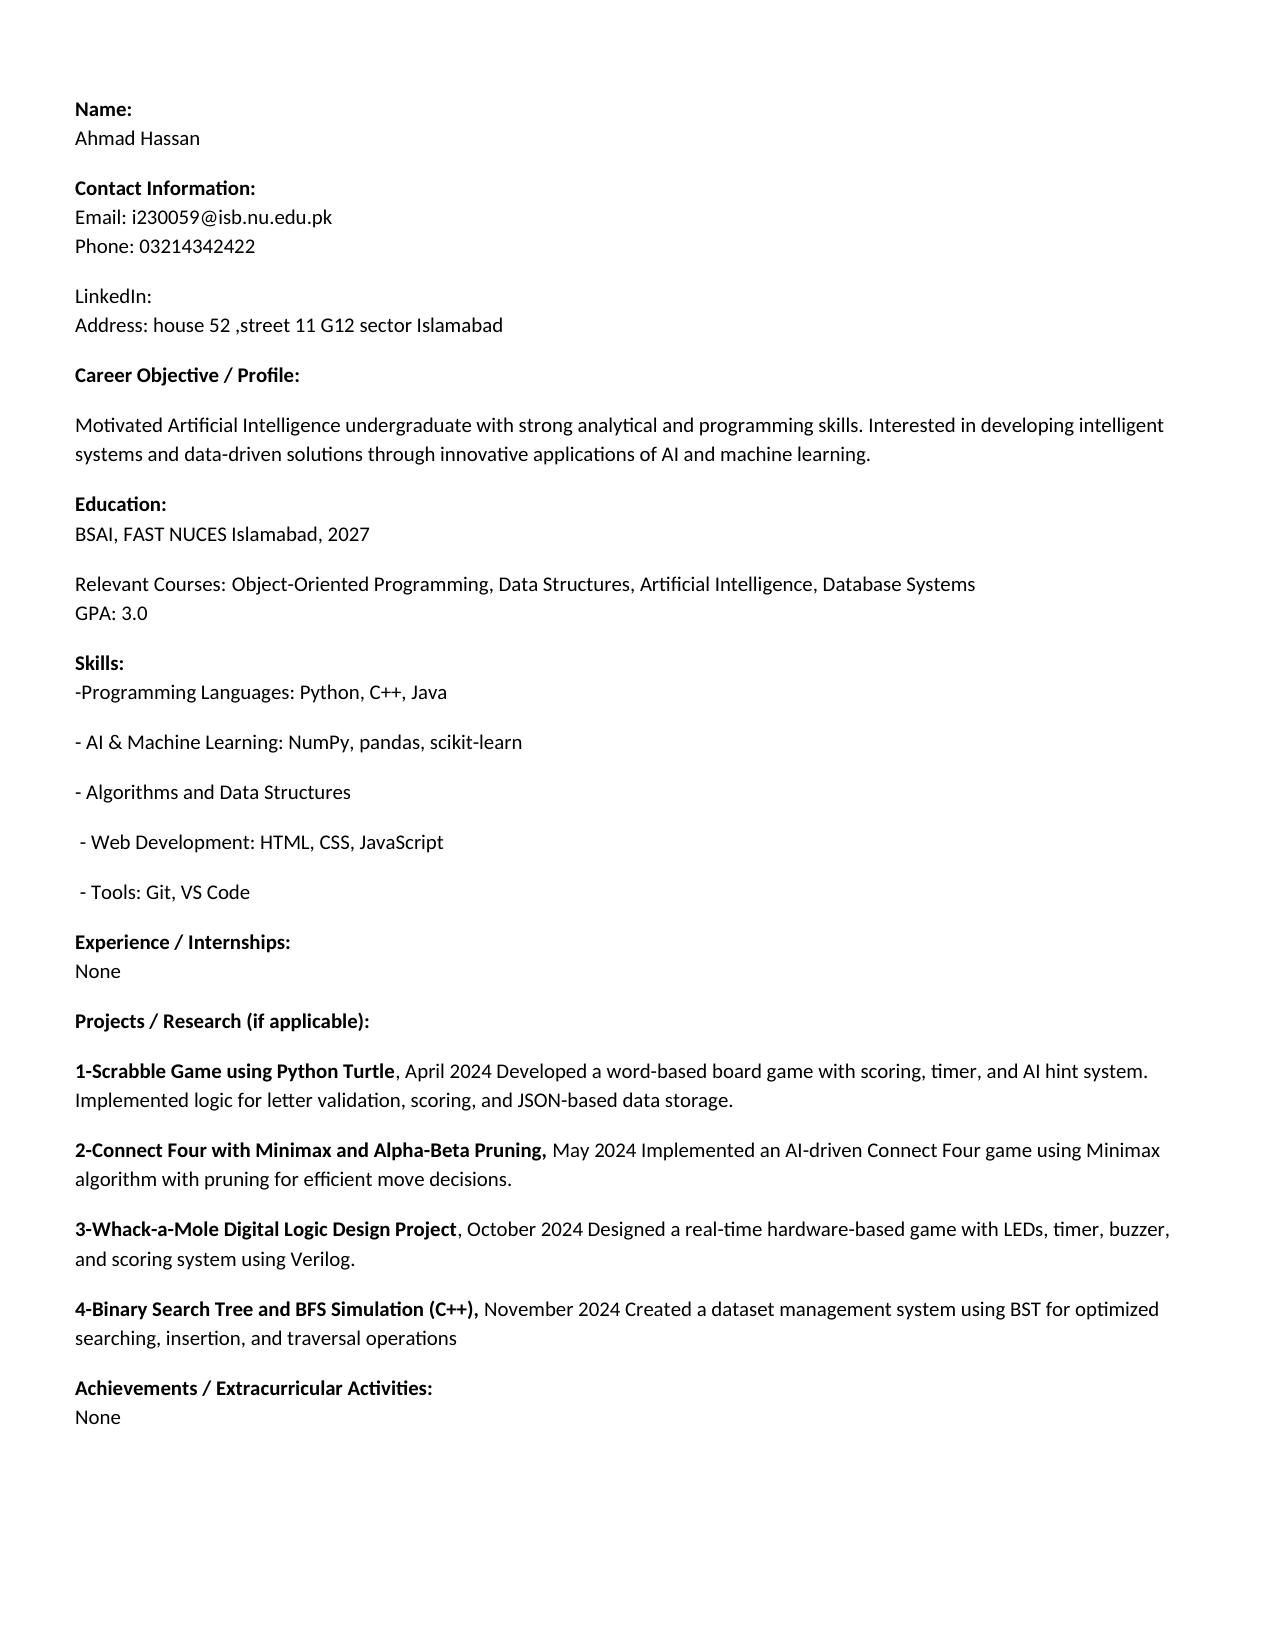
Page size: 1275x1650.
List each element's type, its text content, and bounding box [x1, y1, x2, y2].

subtitle Motivated Artificial Intelligence undergraduate with strong analytical and programming skills. Interested in developing intelligent systems and data-driven solutions through innovative applications of AI and machine learning. [75, 412, 1200, 467]
subtitle 2-Connect Four with Minimax and Alpha-Beta Pruning, May 2024 Implemented an AI-driven Connect Four game using Minimax algorithm with pruning for efficient move decisions. [75, 1137, 1200, 1192]
text Relevant Courses: Object-Oriented Programming, Data Structures, Artificial Intelligence, Database Systems GPA: 3.0 [75, 571, 1200, 625]
subtitle Contact Information: [75, 175, 1200, 200]
text Email: i230059@isb.nu.edu.pk Phone: 03214342422 [75, 204, 1200, 259]
subtitle Skills: [75, 650, 1200, 675]
text None [75, 958, 1200, 984]
subtitle Education: [75, 492, 1200, 517]
text None [75, 1404, 1200, 1429]
text - Tools: Git, VS Code [75, 879, 1200, 904]
subtitle Experience / Internships: [75, 929, 1200, 954]
subtitle Career Objective / Profile: [75, 362, 1200, 388]
text - Algorithms and Data Structures [75, 779, 1200, 804]
subtitle 1-Scrabble Game using Python Turtle, April 2024 Developed a word-based board game with scoring, timer, and AI hint system. Implemented logic for letter validation, scoring, and JSON-based data storage. [75, 1058, 1200, 1113]
subtitle Achievements / Extracurricular Activities: [75, 1375, 1200, 1400]
text BSAI, FAST NUCES Islamabad, 2027 [75, 521, 1200, 546]
text - Web Development: HTML, CSS, JavaScript [75, 829, 1200, 854]
text Ahmad Hassan [75, 125, 1200, 150]
text LinkedIn: Address: house 52 ,street 11 G12 sector Islamabad [75, 283, 1200, 338]
text - AI & Machine Learning: NumPy, pandas, scikit-learn [75, 729, 1200, 754]
subtitle 3-Whack-a-Mole Digital Logic Design Project, October 2024 Designed a real-time hardware-based game with LEDs, timer, buzzer, and scoring system using Verilog. [75, 1217, 1200, 1271]
subtitle Projects / Research (if applicable): [75, 1008, 1200, 1034]
subtitle Name: [75, 96, 1200, 121]
text -Programming Languages: Python, C++, Java [75, 679, 1200, 704]
subtitle 4-Binary Search Tree and BFS Simulation (C++), November 2024 Created a dataset management system using BST for optimized searching, insertion, and traversal operations [75, 1296, 1200, 1350]
